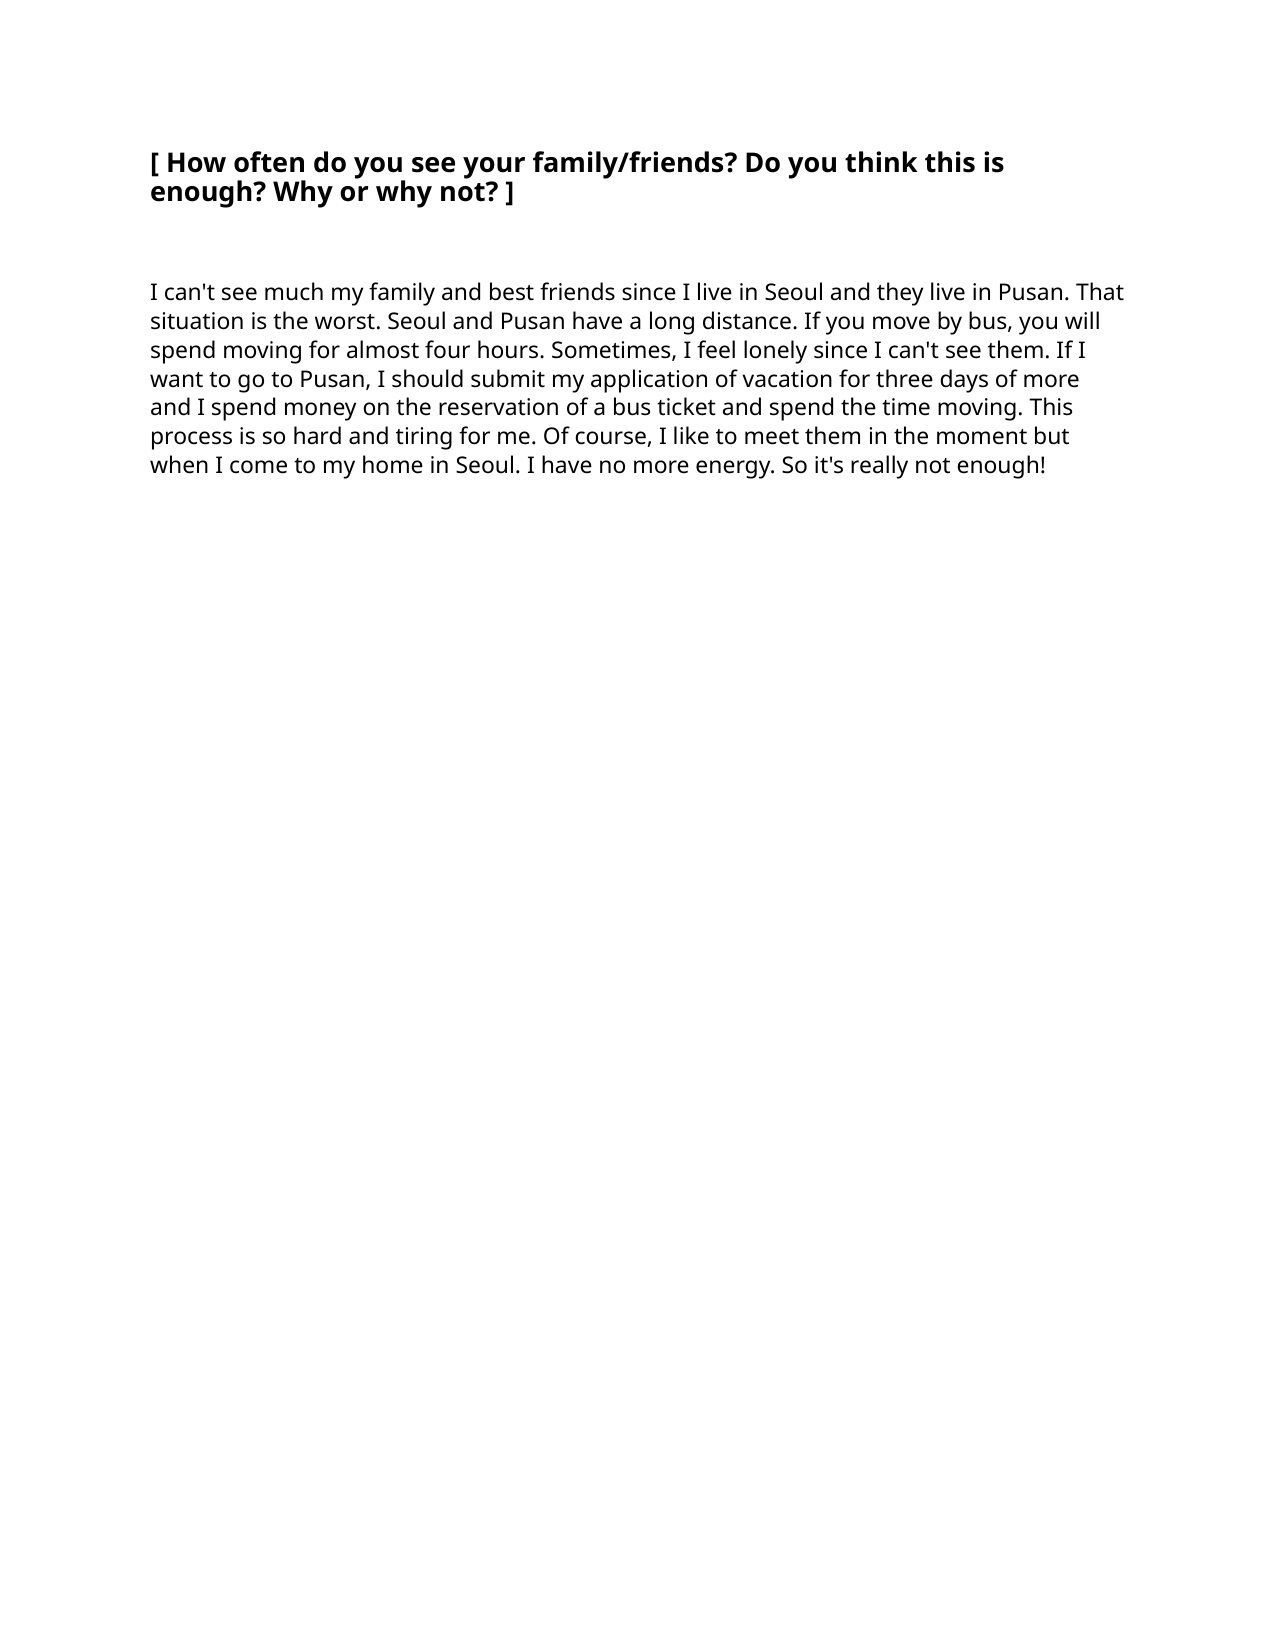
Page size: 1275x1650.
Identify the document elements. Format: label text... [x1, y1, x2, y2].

text [ How often do you see your family/friends? Do you think this is enough? Why or why not? ] [150, 150, 1125, 207]
text I can't see much my family and best friends since I live in Seoul and they live in Pusan. That situation is the worst. Seoul and Pusan have a long distance. If you move by bus, you will spend moving for almost four hours. Sometimes, I feel lonely since I can't see them. If I want to go to Pusan, I should submit my application of vacation for three days of more and I spend money on the reservation of a bus ticket and spend the time moving. This process is so hard and tiring for me. Of course, I like to meet them in the moment but when I come to my home in Seoul. I have no more energy. So it's really not enough! [150, 278, 1125, 479]
